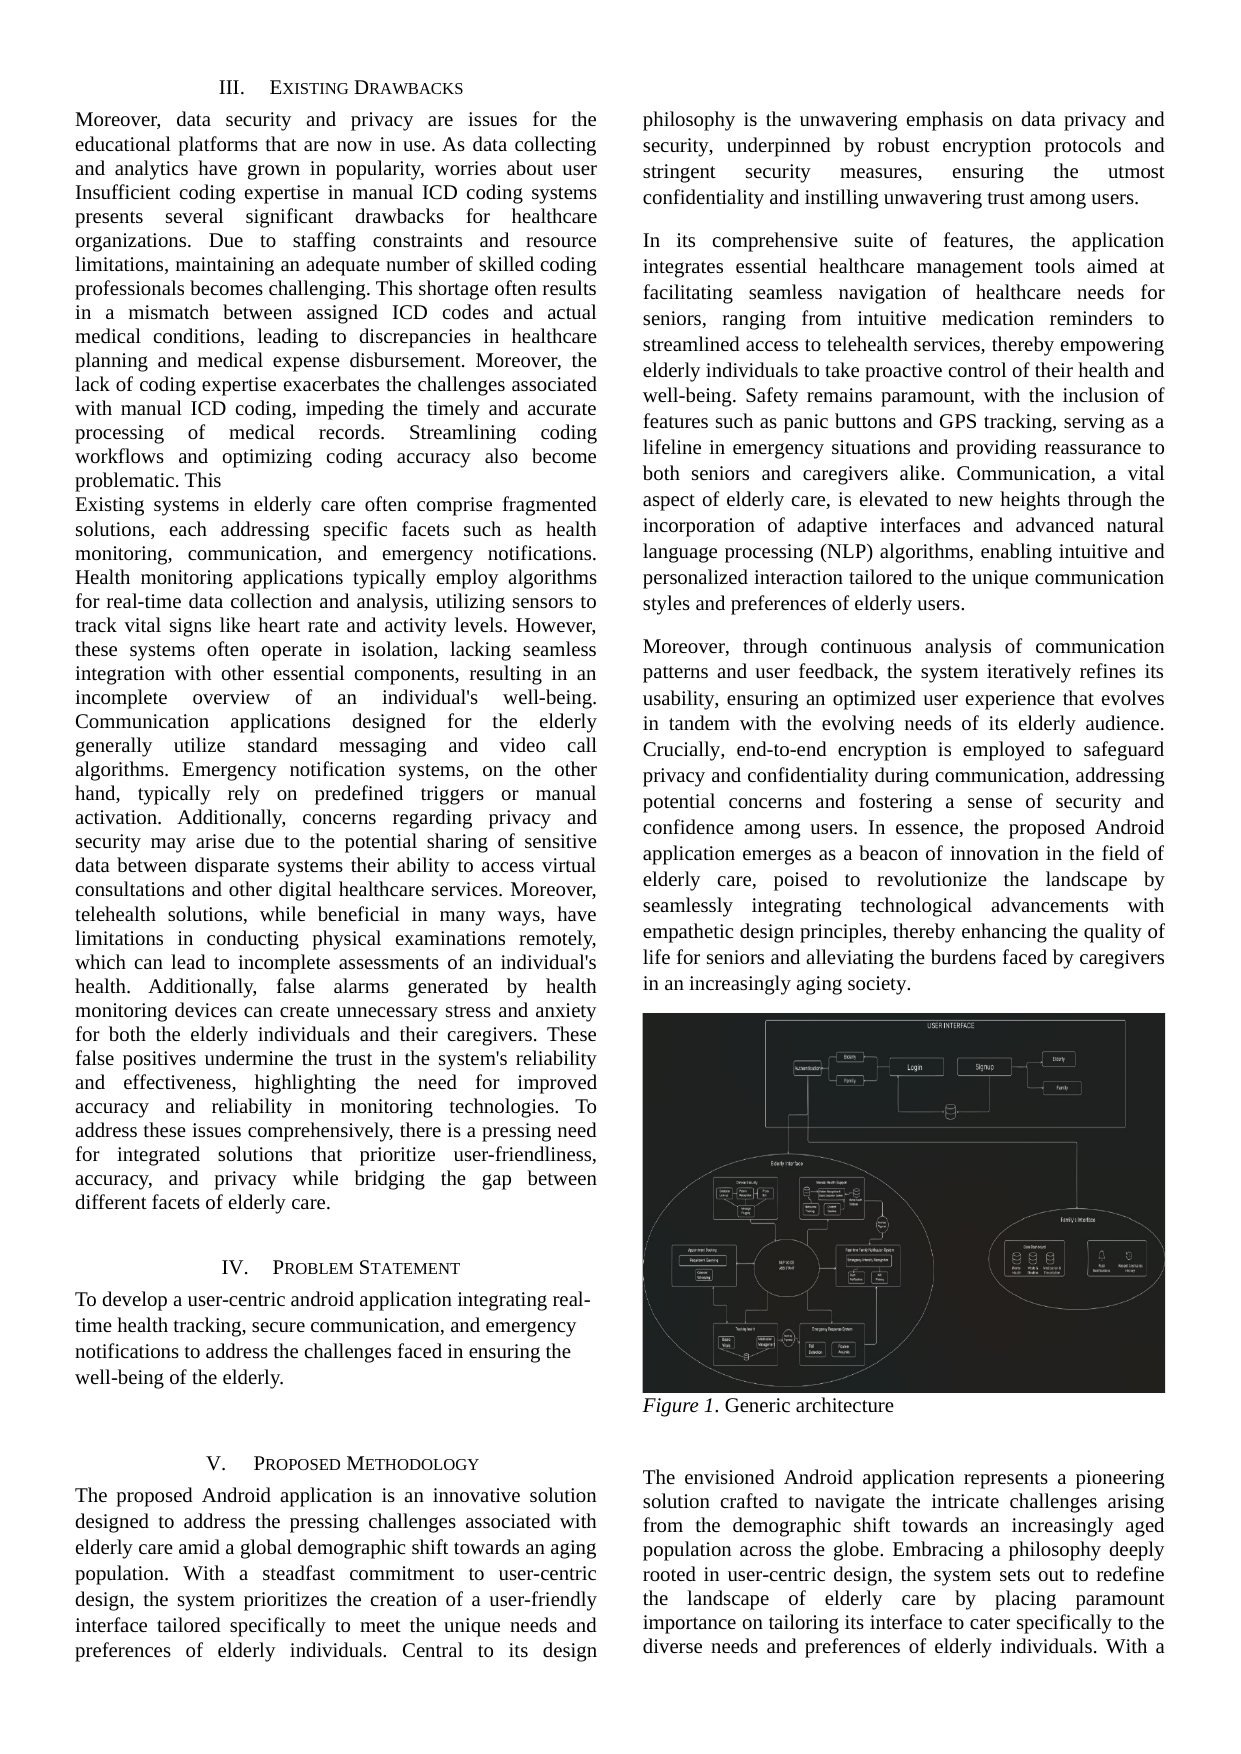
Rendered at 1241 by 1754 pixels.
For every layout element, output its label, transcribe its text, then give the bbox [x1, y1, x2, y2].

picture [642, 1013, 1166, 1393]
text The proposed Android application is an innovative solution designed to address the pressing challenges associated with elderly care amid a global demographic shift towards an aging population. With a steadfast commitment to user-centric design, the system prioritizes the creation of a user-friendly interface tailored specifically to meet the unique needs and preferences of elderly individuals. Central to its design philosophy is the unwavering emphasis on data privacy and security, underpinned by robust encryption protocols and stringent security measures, ensuring the utmost confidentiality and instilling unwavering trust among users. [75, 1483, 598, 1662]
text In its comprehensive suite of features, the application integrates essential healthcare management tools aimed at facilitating seamless navigation of healthcare needs for seniors, ranging from intuitive medication reminders to streamlined access to telehealth services, thereby empowering elderly individuals to take proactive control of their health and well-being. Safety remains paramount, with the inclusion of features such as panic buttons and GPS tracking, serving as a lifeline in emergency situations and providing reassurance to both seniors and caregivers alike. Communication, a vital aspect of elderly care, is elevated to new heights through the incorporation of adaptive interfaces and advanced natural language processing (NLP) algorithms, enabling intuitive and personalized interaction tailored to the unique communication styles and preferences of elderly users. [643, 228, 1165, 615]
text To develop a user-centric android application integrating real-time health tracking, secure communication, and emergency notifications to address the challenges faced in ensuring the well-being of the elderly. [75, 1287, 598, 1389]
text Existing systems in elderly care often comprise fragmented solutions, each addressing specific facets such as health monitoring, communication, and emergency notifications. Health monitoring applications typically employ algorithms for real-time data collection and analysis, utilizing sensors to track vital signs like heart rate and activity levels. However, these systems often operate in isolation, lacking seamless integration with other essential components, resulting in an incomplete overview of an individual's well-being. Communication applications designed for the elderly generally utilize standard messaging and video call algorithms. Emergency notification systems, on the other hand, typically rely on predefined triggers or manual activation. Additionally, concerns regarding privacy and security may arise due to the potential sharing of sensitive data between disparate systems their ability to access virtual consultations and other digital healthcare services. Moreover, telehealth solutions, while beneficial in many ways, have limitations in conducting physical examinations remotely, which can lead to incomplete assessments of an individual's health. Additionally, false alarms generated by health monitoring devices can create unnecessary stress and anxiety for both the elderly individuals and their caregivers. These false positives undermine the trust in the system's reliability and effectiveness, highlighting the need for improved accuracy and reliability in monitoring technologies. To address these issues comprehensively, there is a pressing need for integrated solutions that prioritize user-friendliness, accuracy, and privacy while bridging the gap between different facets of elderly care. [75, 492, 598, 1214]
text Moreover, data security and privacy are issues for the educational platforms that are now in use. As data collecting and analytics have grown in popularity, worries about user Insufficient coding expertise in manual ICD coding systems presents several significant drawbacks for healthcare organizations. Due to staffing constraints and resource limitations, maintaining an adequate number of skilled coding professionals becomes challenging. This shortage often results in a mismatch between assigned ICD codes and actual medical conditions, leading to discrepancies in healthcare planning and medical expense disbursement. Moreover, the lack of coding expertise exacerbates the challenges associated with manual ICD coding, impeding the timely and accurate processing of medical records. Streamlining coding workflows and optimizing coding accuracy also become problematic. This [75, 107, 598, 492]
subtitle PROBLEM STATEMENT [75, 1255, 598, 1279]
text The proposed Android application is an innovative solution designed to address the pressing challenges associated with elderly care amid a global demographic shift towards an aging population. With a steadfast commitment to user-centric design, the system prioritizes the creation of a user-friendly interface tailored specifically to meet the unique needs and preferences of elderly individuals. Central to its design philosophy is the unwavering emphasis on data privacy and security, underpinned by robust encryption protocols and stringent security measures, ensuring the utmost confidentiality and instilling unwavering trust among users. [643, 107, 1165, 209]
subtitle EXISTING DRAWBACKS [75, 75, 598, 99]
text Figure 1. Generic architecture [643, 1393, 1165, 1417]
text Moreover, through continuous analysis of communication patterns and user feedback, the system iteratively refines its usability, ensuring an optimized user experience that evolves in tandem with the evolving needs of its elderly audience. Crucially, end-to-end encryption is employed to safeguard privacy and confidentiality during communication, addressing potential concerns and fostering a sense of security and confidence among users. In essence, the proposed Android application emerges as a beacon of innovation in the field of elderly care, poised to revolutionize the landscape by seamlessly integrating technological advancements with empathetic design principles, thereby enhancing the quality of life for seniors and alleviating the burdens faced by caregivers in an increasingly aging society. [643, 633, 1165, 995]
subtitle Proposed Methodology [75, 1450, 598, 1474]
